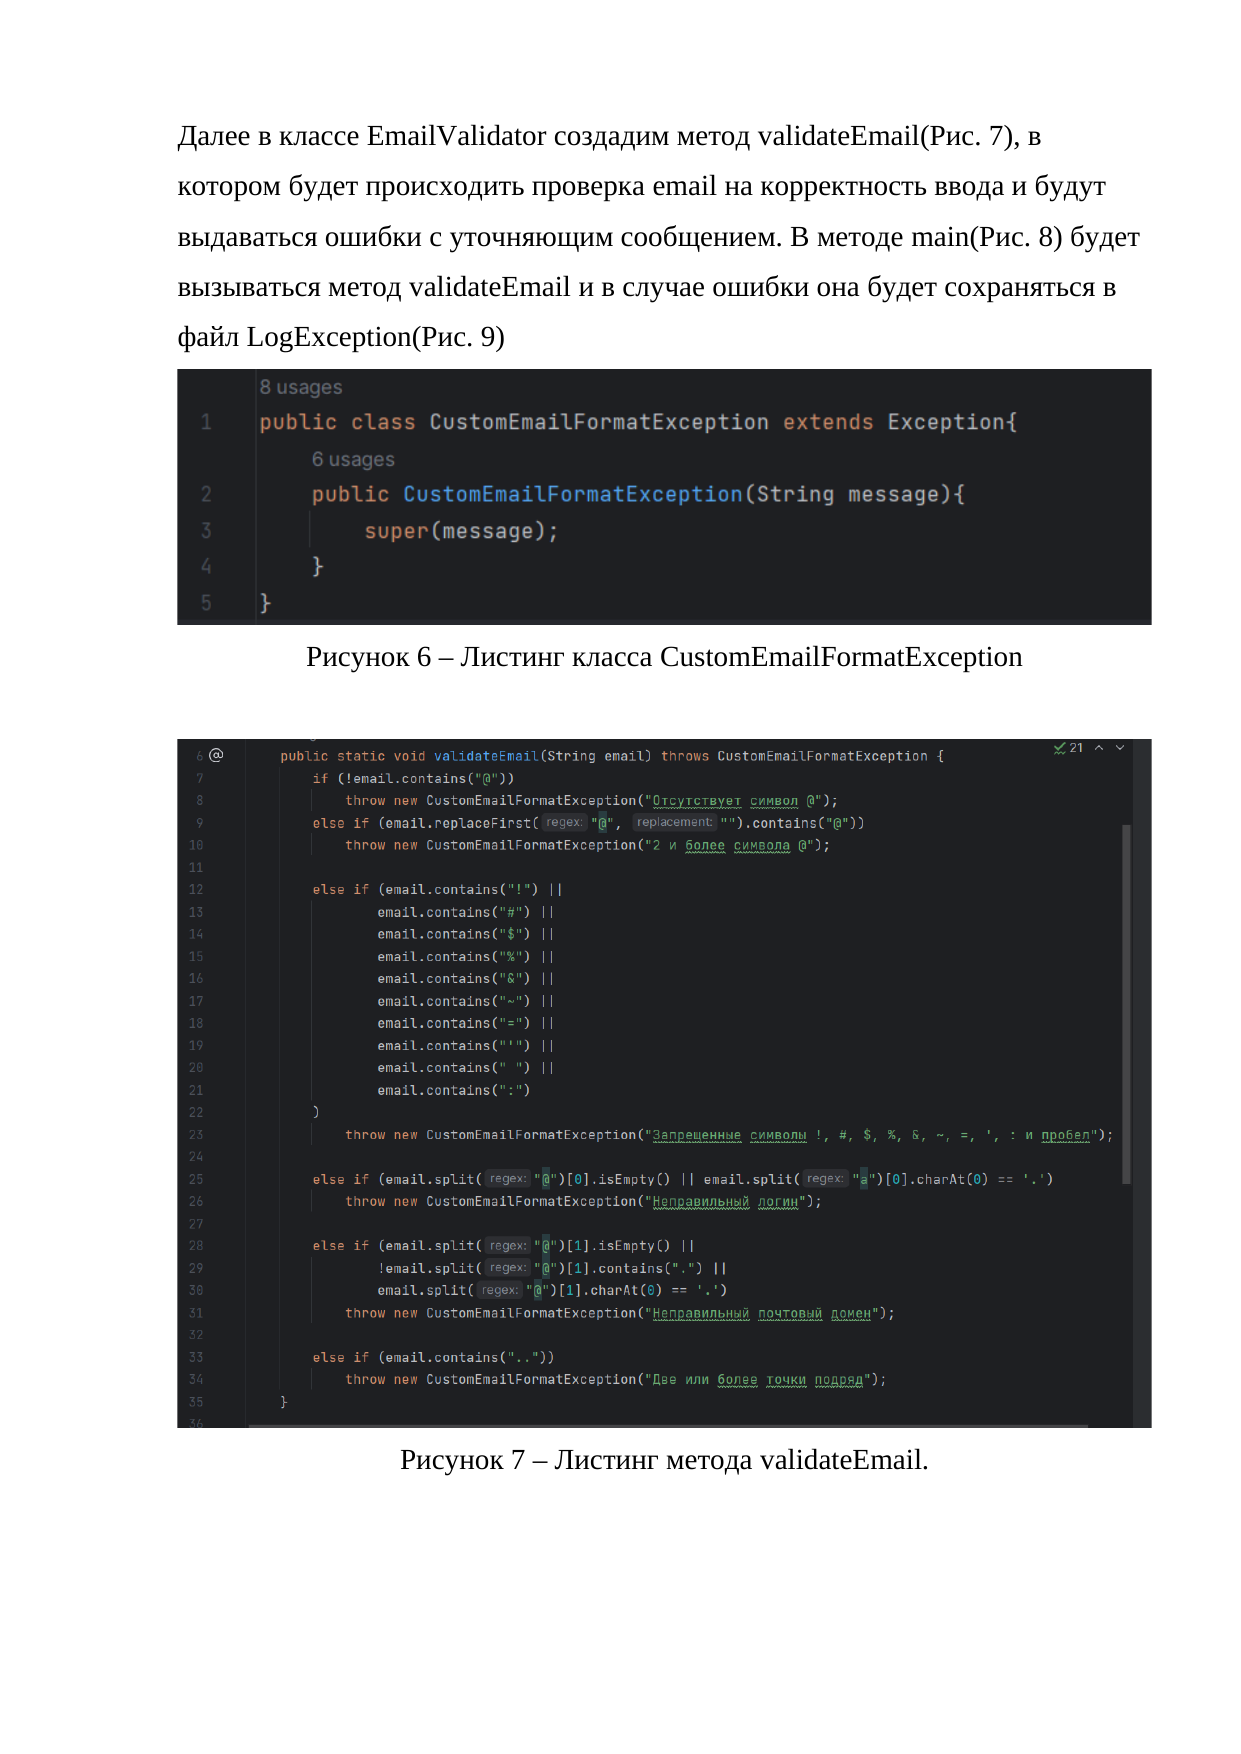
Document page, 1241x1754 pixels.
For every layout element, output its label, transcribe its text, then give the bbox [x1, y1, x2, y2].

text Рисунок 7 – Листинг метода validateEmail. [177, 1442, 1152, 1476]
text Далее в классе EmailValidator создадим метод validateEmail(Рис. 7), в котором будет происходить проверка email на корректность ввода и будут выдаваться ошибки с уточняющим сообщением. В методе main(Рис. 8) будет вызываться метод validateEmail и в случае ошибки она будет сохраняться в файл LogException(Рис. 9) [177, 118, 1152, 353]
picture [177, 369, 1152, 625]
text Рисунок 6 – Листинг класса CustomEmailFormatException [177, 639, 1152, 672]
picture [177, 739, 1152, 1428]
